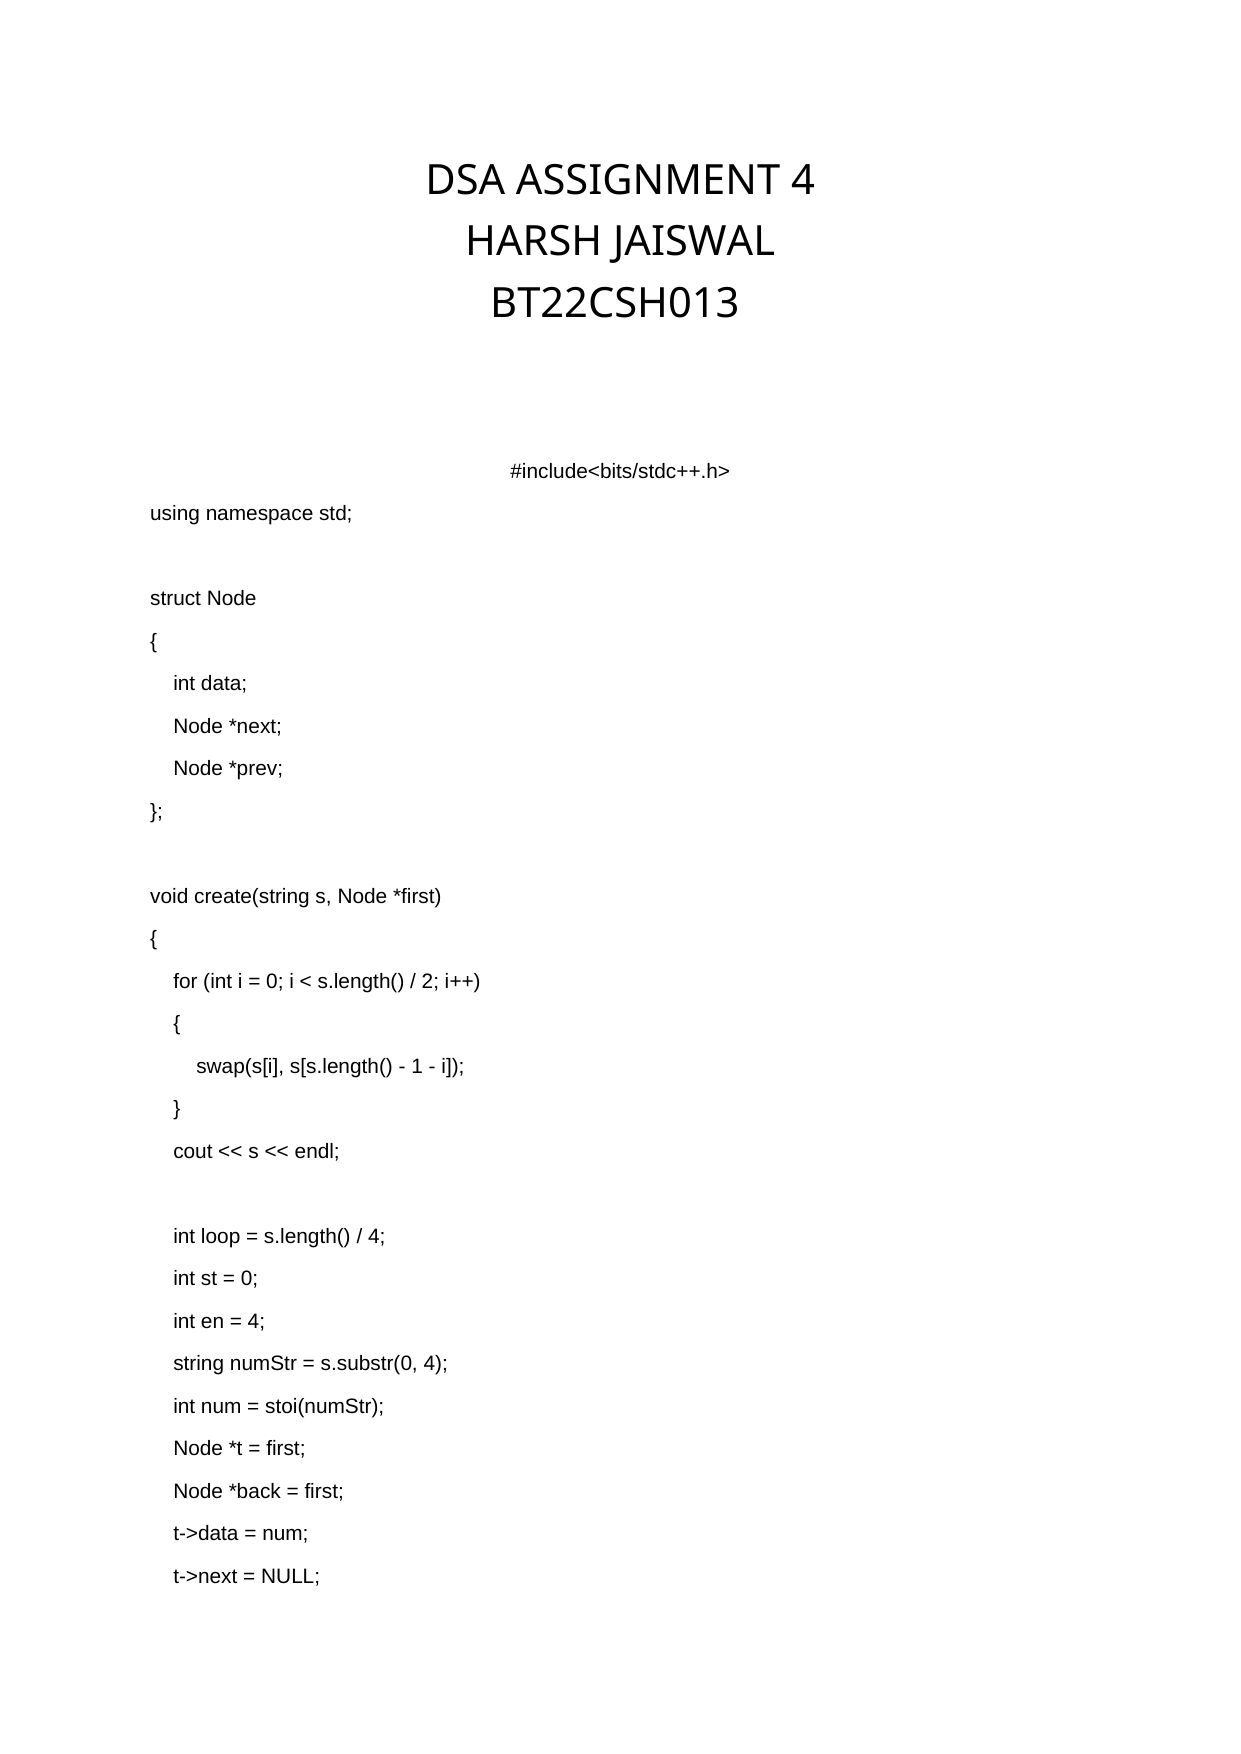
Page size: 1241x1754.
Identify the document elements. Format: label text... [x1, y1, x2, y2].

text string numStr = s.substr(0, 4); [150, 1351, 1090, 1375]
text t->data = num; [150, 1521, 1090, 1545]
text cout << s << endl; [150, 1138, 1090, 1162]
text Node *next; [150, 713, 1090, 737]
text int num = stoi(numStr); [150, 1393, 1090, 1417]
text } [150, 1096, 1090, 1120]
text for (int i = 0; i < s.length() / 2; i++) [150, 968, 1090, 992]
text int loop = s.length() / 4; [150, 1223, 1090, 1247]
text { [150, 628, 1090, 652]
text Node *t = first; [150, 1436, 1090, 1460]
text int en = 4; [150, 1308, 1090, 1332]
text void create(string s, Node *first) [150, 883, 1090, 907]
text int st = 0; [150, 1266, 1090, 1290]
text }; [150, 798, 1090, 822]
text DSA ASSIGNMENT 4 HARSH JAISWAL BT22CSH013 #include<bits/stdc++.h> [150, 150, 1090, 482]
text { [150, 1011, 1090, 1035]
text using namespace std; [150, 501, 1090, 525]
text t->next = NULL; [150, 1563, 1090, 1587]
text struct Node [150, 586, 1090, 610]
text { [150, 926, 1090, 950]
text swap(s[i], s[s.length() - 1 - i]); [150, 1053, 1090, 1077]
text Node *back = first; [150, 1478, 1090, 1502]
text int data; [150, 671, 1090, 695]
text Node *prev; [150, 756, 1090, 780]
